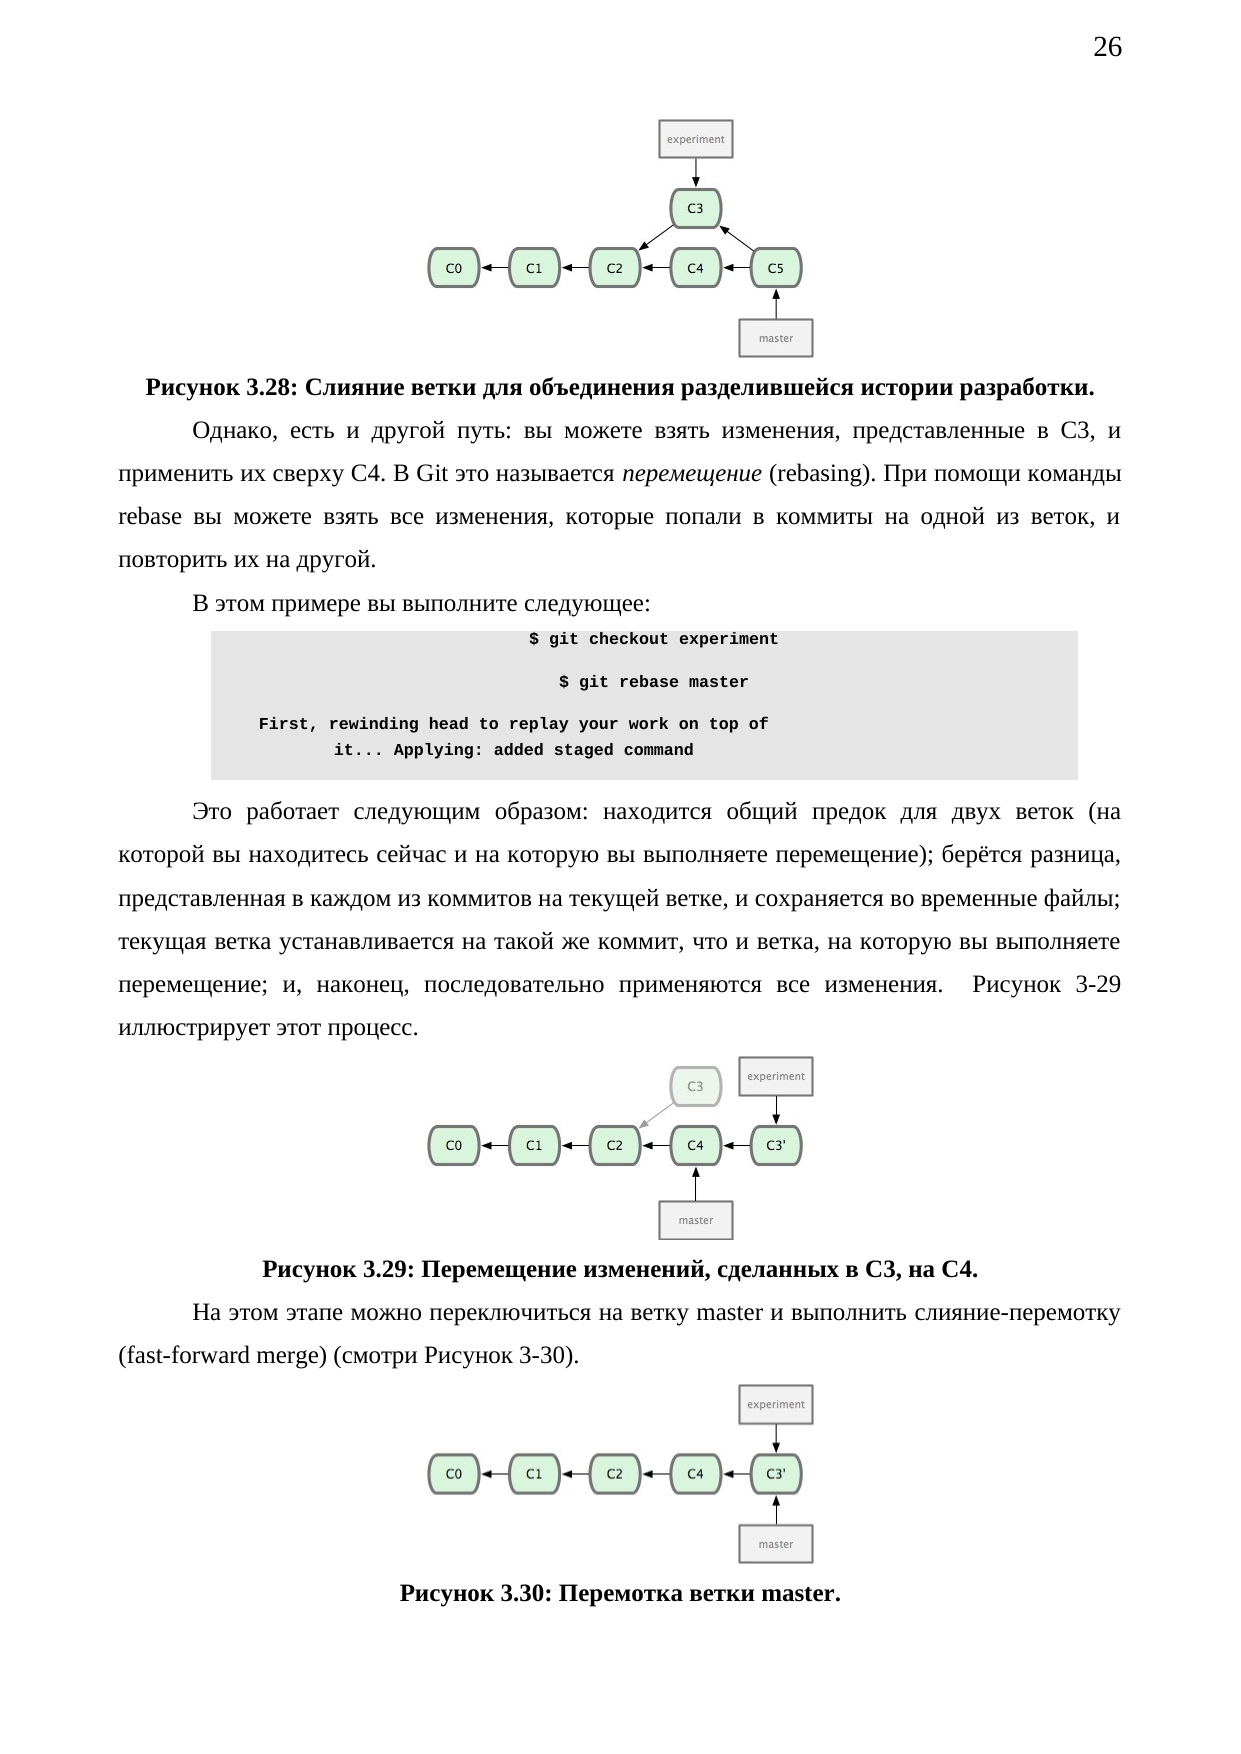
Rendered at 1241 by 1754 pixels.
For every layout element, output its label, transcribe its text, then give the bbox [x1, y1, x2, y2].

text Рисунок 3.29: Перемещение изменений, сделанных в C3, на C4. [118, 1254, 1122, 1283]
text Рисунок 3.30: Перемотка ветки master. [118, 1578, 1122, 1607]
picture [425, 1055, 815, 1240]
picture [425, 1383, 815, 1564]
text Рисунок 3.28: Слияние ветки для объединения разделившейся истории разработки. [118, 372, 1122, 401]
text В этом примере вы выполните следующее: [118, 588, 1122, 616]
text Однако, есть и другой путь: вы можете взять изменения, представленные в C3, и применить их сверху C4. В Git это называется перемещение (rebasing). При помощи команды rebase вы можете взять все изменения, которые попали в коммиты на одной из веток, и повторить их на другой. [118, 415, 1122, 573]
picture [425, 118, 815, 358]
text Это работает следующим образом: находится общий предок для двух веток (на которой вы находитесь сейчас и на которую вы выполняете перемещение); берётся разница, представленная в каждом из коммитов на текущей ветке, и сохраняется во временные файлы; текущая ветка устанавливается на такой же коммит, что и ветка, на которую вы выполняете перемещение; и, наконец, последовательно применяются все изменения. Рисунок 3-29 иллюстрирует этот процесс. [118, 796, 1122, 1041]
text На этом этапе можно переключиться на ветку master и выполнить слияние-перемотку (fast-forward merge) (смотри Рисунок 3-30). [118, 1297, 1122, 1369]
